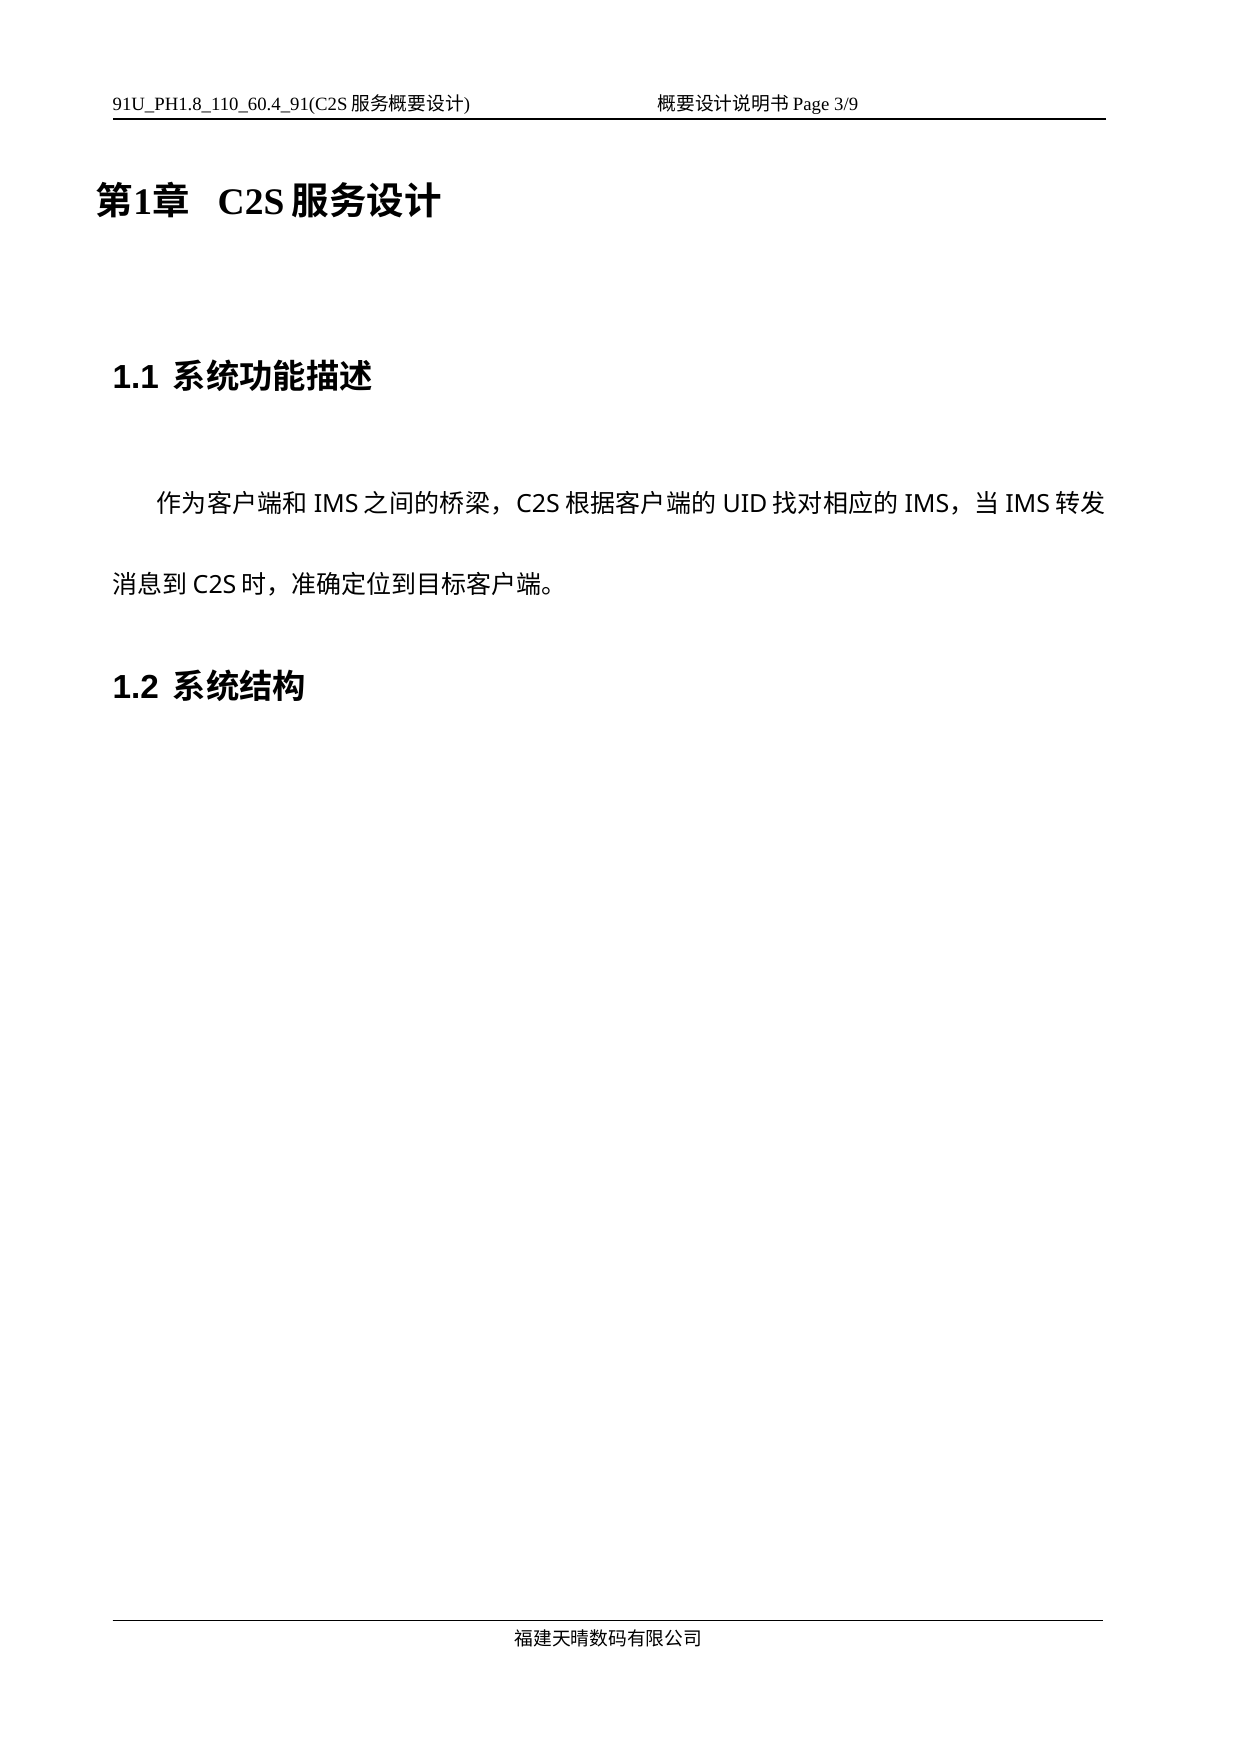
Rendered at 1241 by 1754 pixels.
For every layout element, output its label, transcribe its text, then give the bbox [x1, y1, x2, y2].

subtitle C2S服务设计 [142, 166, 1106, 231]
text 作为客户端和IMS之间的桥梁，C2S根据客户端的UID找对相应的IMS，当IMS转发消息到C2S时，准确定位到目标客户端。 [112, 469, 1106, 615]
subtitle 系统功能描述 [112, 342, 1106, 407]
subtitle 系统结构 [112, 651, 1106, 716]
